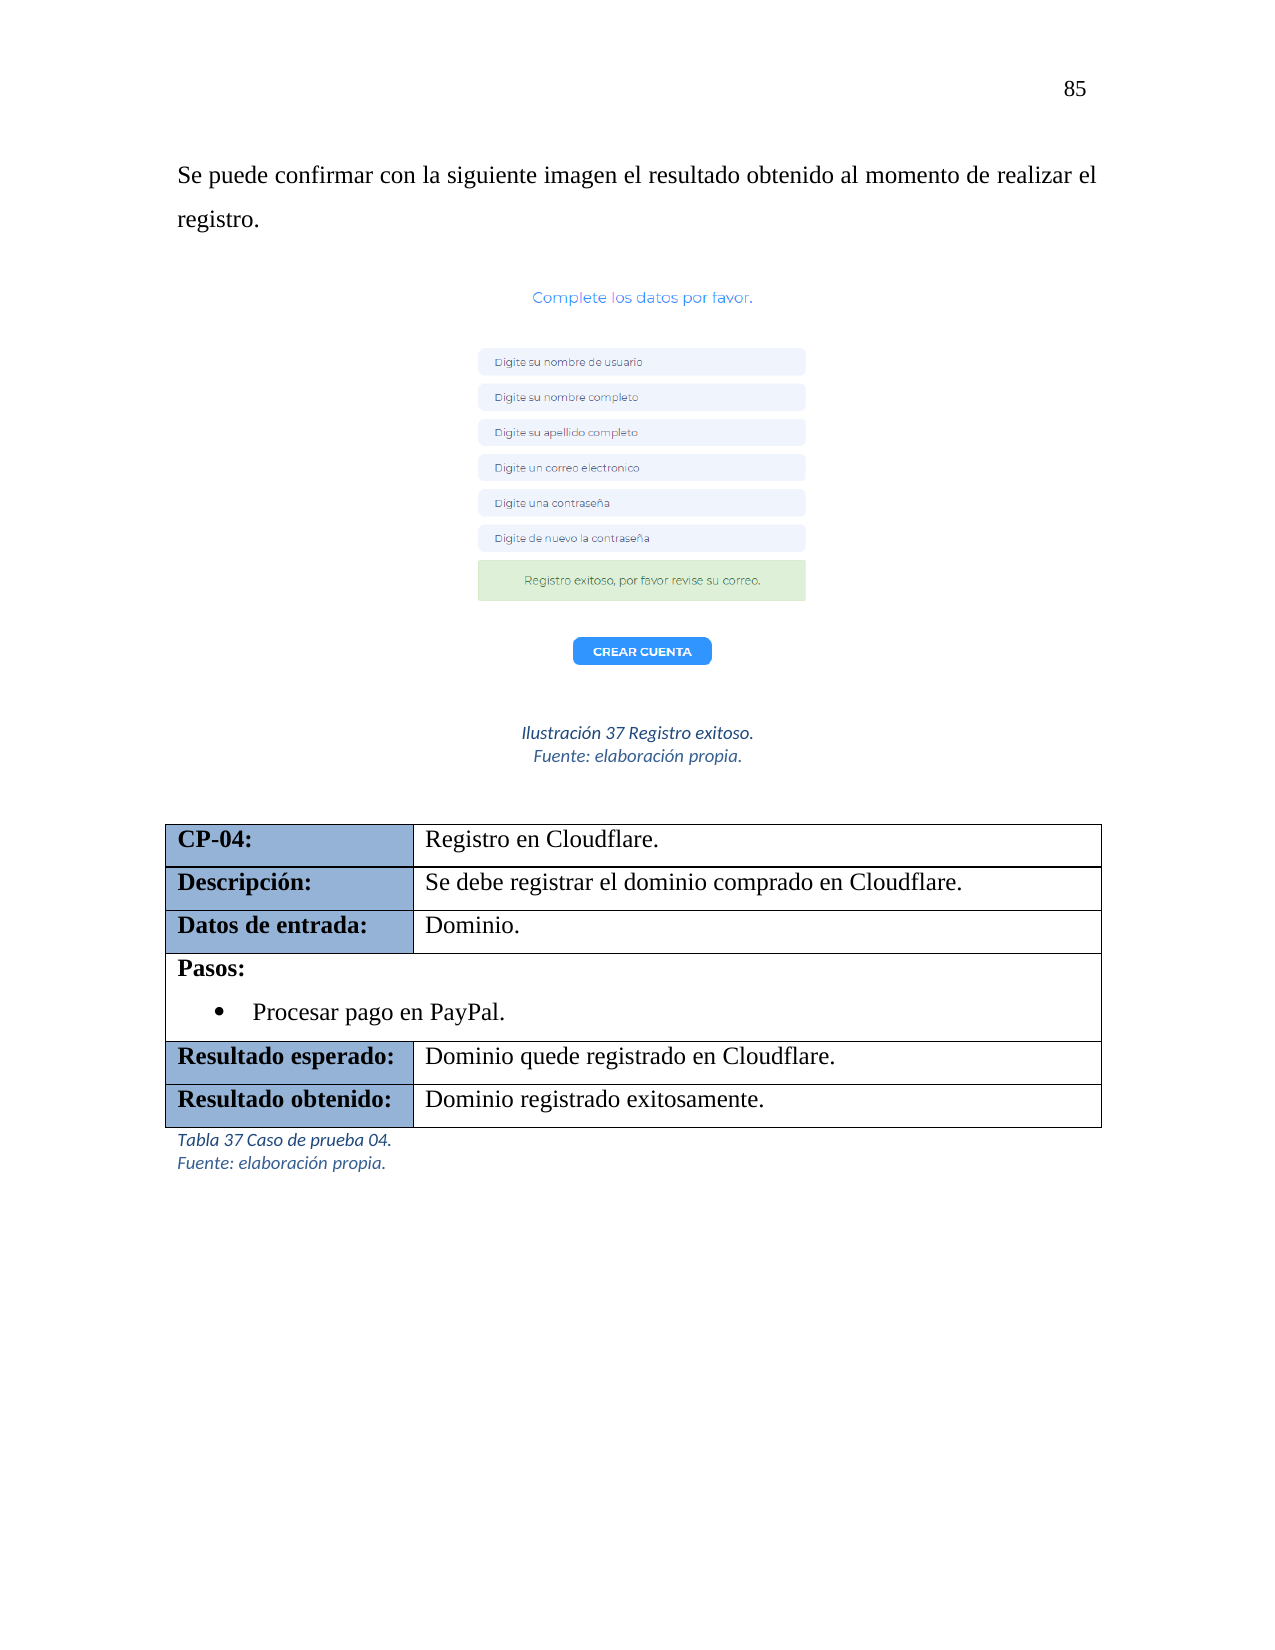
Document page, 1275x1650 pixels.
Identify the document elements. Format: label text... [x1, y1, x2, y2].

table_cell Pasos: Procesar pago en PayPal. [166, 954, 1101, 1041]
table_header CP-04: [166, 825, 413, 866]
table_cell Datos de entrada: [166, 911, 413, 953]
picture [478, 292, 806, 665]
table_cell Dominio quede registrado en Cloudflare. [414, 1042, 1101, 1084]
text Ilustración 37 Registro exitoso. Fuente: elaboración propia. [512, 721, 763, 767]
table_cell Dominio. [414, 911, 1101, 953]
table_cell Resultado esperado: [166, 1042, 413, 1084]
table_cell Se debe registrar el dominio comprado en Cloudflare. [414, 868, 1101, 910]
table_cell Resultado obtenido: [166, 1085, 413, 1127]
table_header Registro en Cloudflare. [414, 825, 1101, 866]
text Se puede confirmar con la siguiente imagen el resultado obtenido al momento de realizar el registro. [177, 161, 1099, 232]
text Tabla 37 Caso de prueba 04. Fuente: elaboración propia. [177, 1128, 394, 1174]
table_cell Descripción: [166, 868, 413, 910]
table_cell Dominio registrado exitosamente. [414, 1085, 1101, 1127]
